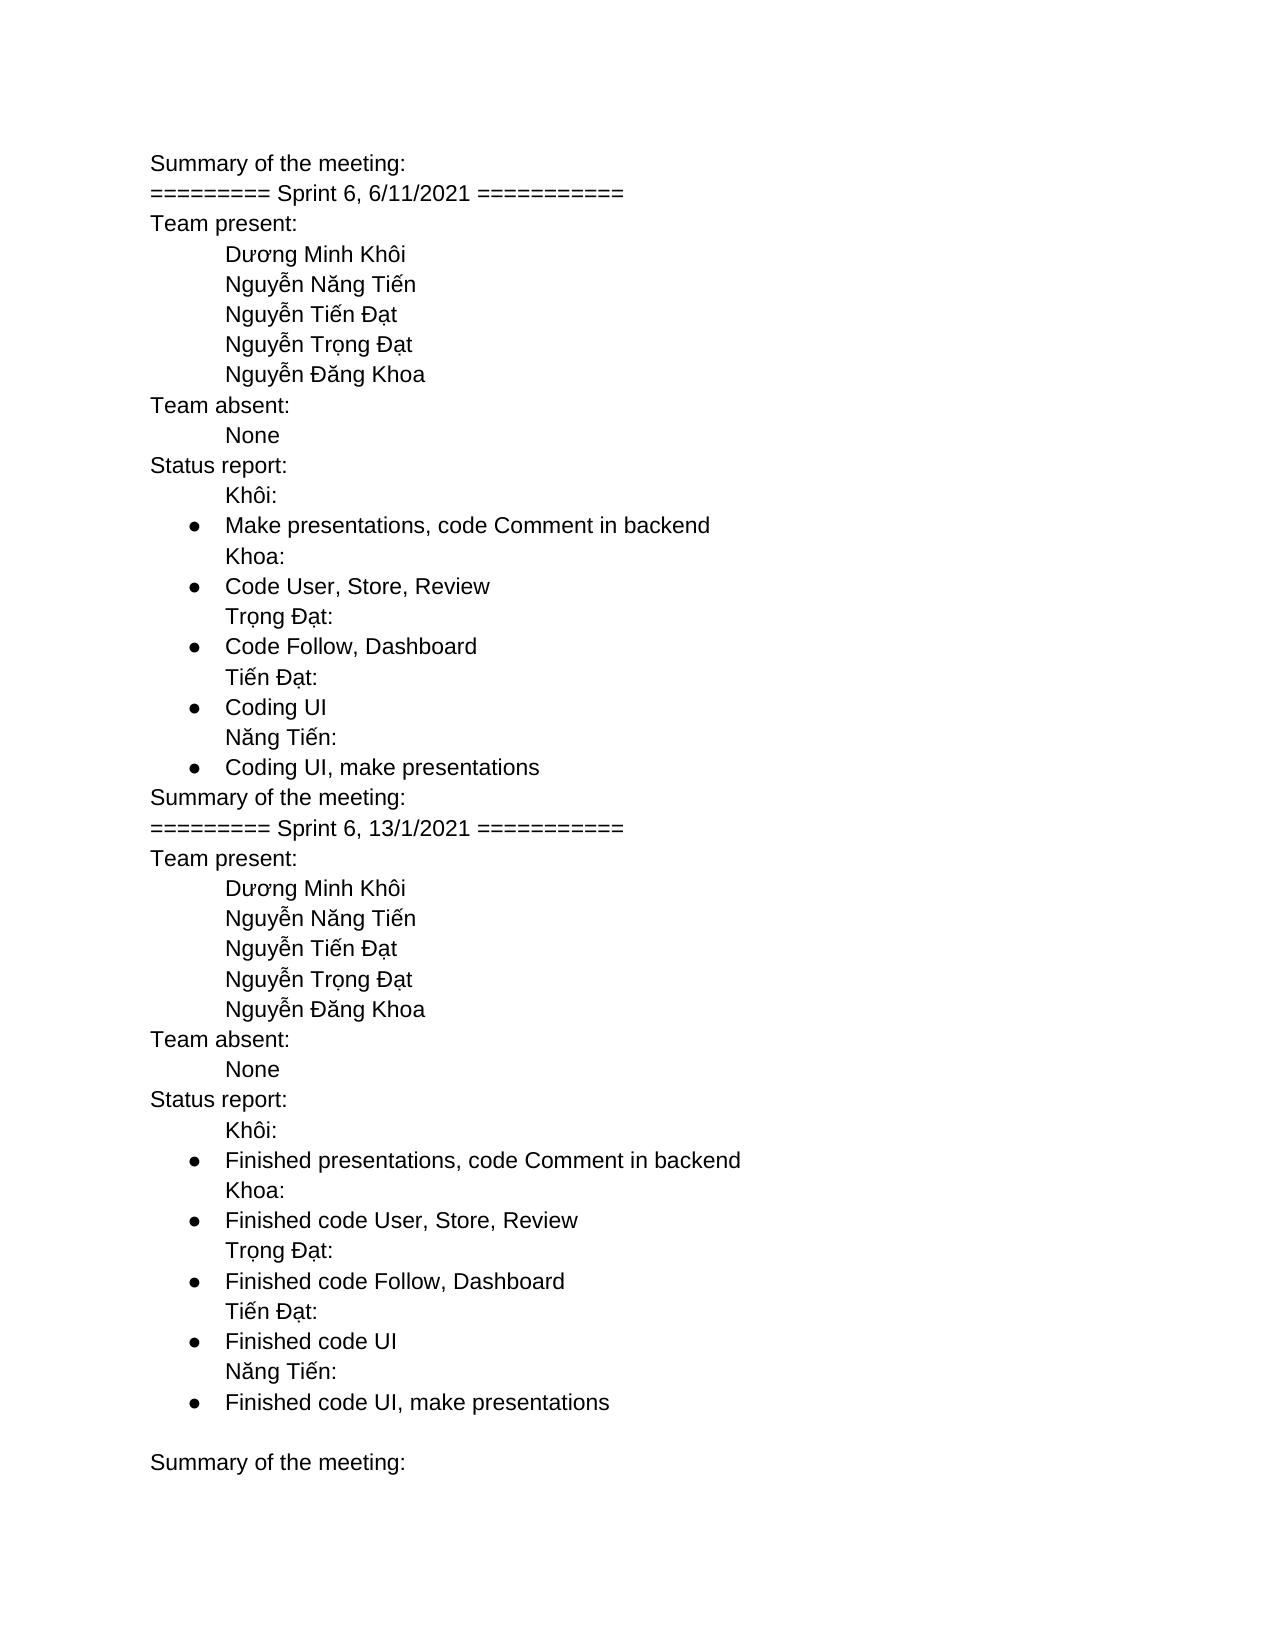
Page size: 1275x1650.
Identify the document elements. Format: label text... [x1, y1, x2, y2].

text None [150, 1056, 1125, 1083]
text Trọng Đạt: [150, 603, 1125, 629]
text Summary of the meeting: [150, 1449, 1125, 1475]
text Summary of the meeting: [150, 784, 1125, 811]
text Status report: [150, 1086, 1125, 1113]
text Dương Minh Khôi [150, 875, 1125, 901]
list Finished code UI [187, 1328, 1125, 1354]
text Status report: [150, 452, 1125, 478]
text Khôi: [150, 482, 1125, 509]
text Team present: [150, 845, 1125, 871]
text Khoa: [150, 543, 1125, 569]
text Team present: [150, 210, 1125, 237]
list Coding UI [187, 694, 1125, 720]
list Finished code UI, make presentations [187, 1388, 1125, 1415]
text Nguyễn Năng Tiến [150, 905, 1125, 932]
text Khôi: [150, 1117, 1125, 1143]
text Team absent: [150, 1026, 1125, 1052]
text Năng Tiến: [150, 724, 1125, 750]
text Trọng Đạt: [150, 1237, 1125, 1264]
text Tiến Đạt: [150, 1298, 1125, 1324]
text Nguyễn Tiến Đạt [150, 301, 1125, 327]
list Finished code User, Store, Review [187, 1207, 1125, 1234]
list Code User, Store, Review [187, 573, 1125, 599]
text Nguyễn Tiến Đạt [150, 935, 1125, 962]
text Tiến Đạt: [150, 663, 1125, 690]
text Summary of the meeting: [150, 150, 1125, 176]
text ========= Sprint 6, 6/11/2021 =========== [150, 180, 1125, 207]
text Nguyễn Đăng Khoa [150, 996, 1125, 1022]
text None [150, 422, 1125, 448]
list Code Follow, Dashboard [187, 633, 1125, 660]
list Make presentations, code Comment in backend [187, 512, 1125, 539]
text Nguyễn Năng Tiến [150, 271, 1125, 297]
text ========= Sprint 6, 13/1/2021 =========== [150, 814, 1125, 841]
text Nguyễn Trọng Đạt [150, 966, 1125, 992]
text Khoa: [150, 1177, 1125, 1203]
text Nguyễn Trọng Đạt [150, 331, 1125, 358]
text Dương Minh Khôi [150, 241, 1125, 267]
text Năng Tiến: [150, 1358, 1125, 1385]
list Finished code Follow, Dashboard [187, 1268, 1125, 1294]
text Team absent: [150, 392, 1125, 418]
list Finished presentations, code Comment in backend [187, 1147, 1125, 1173]
text Nguyễn Đăng Khoa [150, 361, 1125, 388]
list Coding UI, make presentations [187, 754, 1125, 781]
